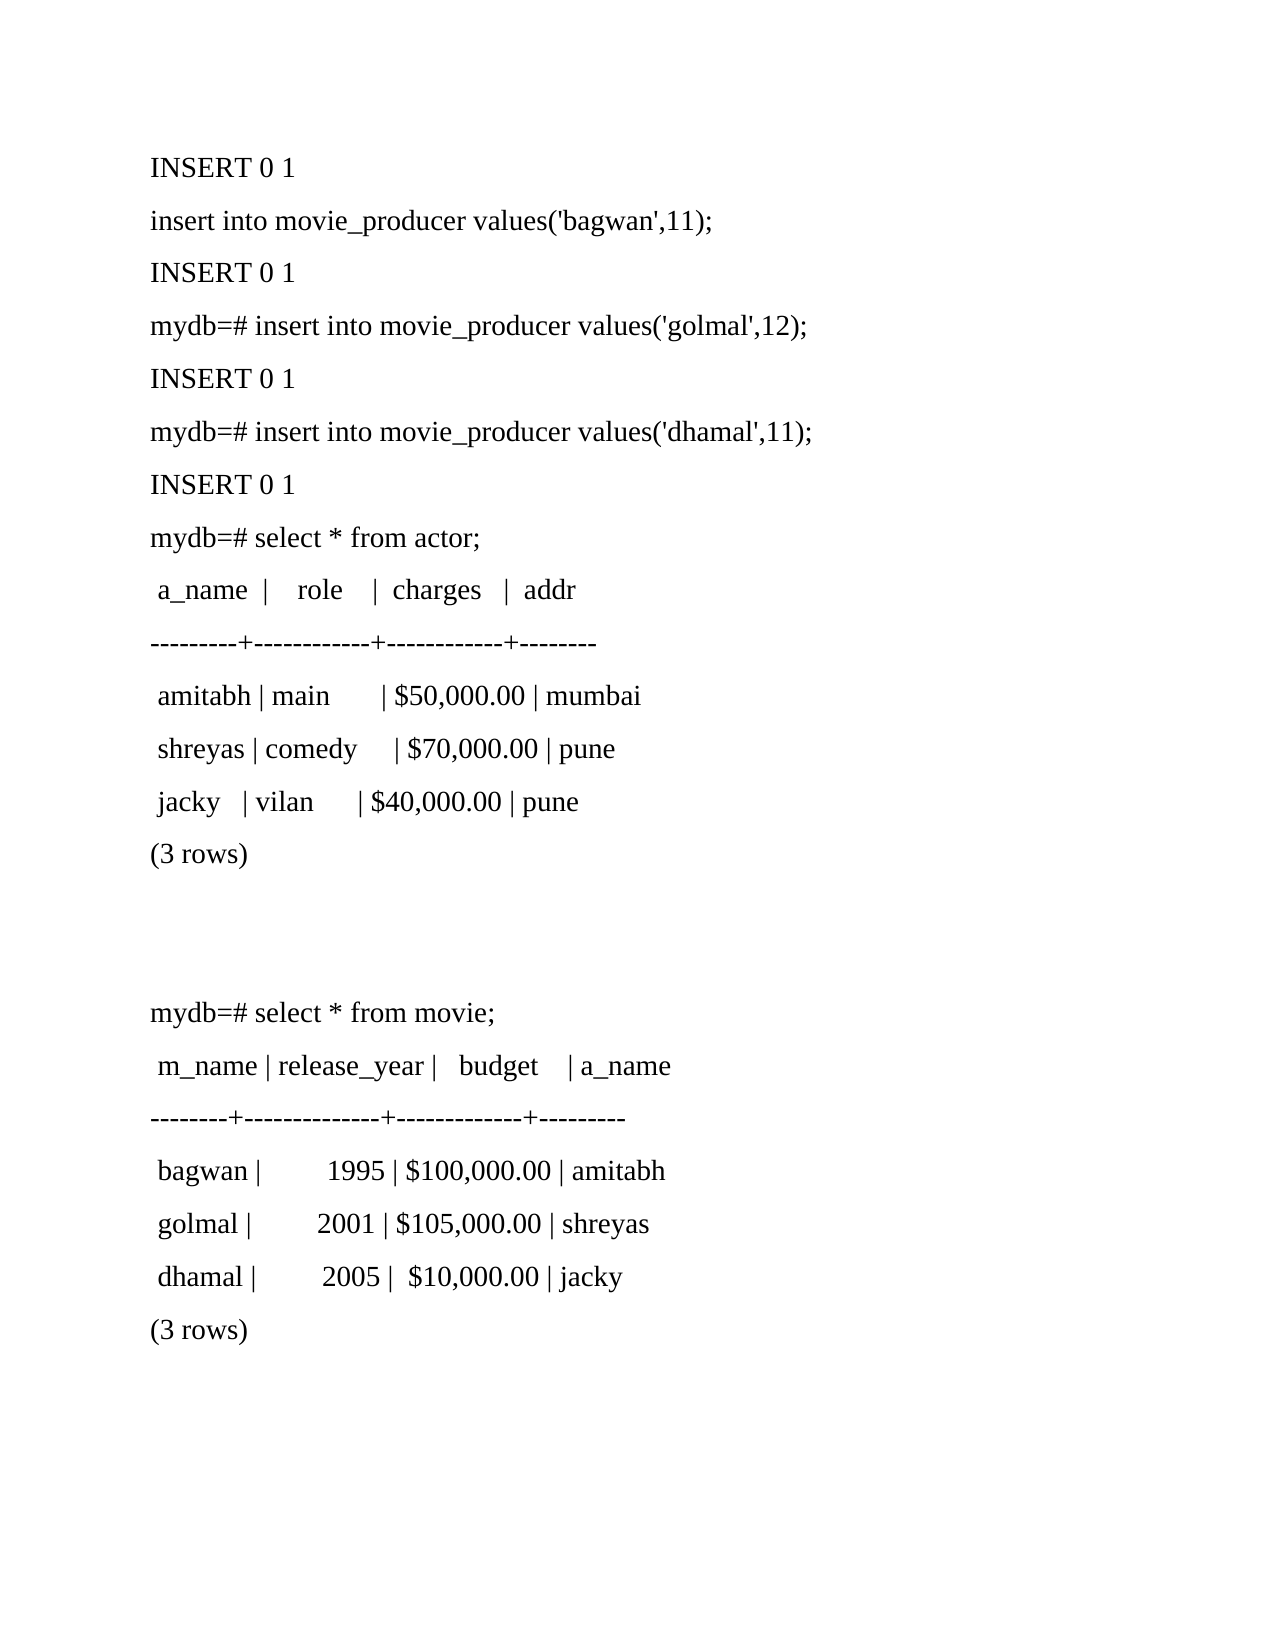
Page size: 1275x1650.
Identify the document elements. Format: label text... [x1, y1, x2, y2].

text mydb=# insert into movie_producer values('golmal',12); [150, 308, 1125, 342]
text dhamal | 2005 | $10,000.00 | jacky [150, 1259, 1125, 1293]
text (3 rows) [150, 837, 1125, 870]
text mydb=# insert into movie_producer values('dhamal',11); [150, 414, 1125, 448]
text INSERT 0 1 [150, 150, 1125, 183]
text shreyas | comedy | $70,000.00 | pune [150, 731, 1125, 764]
text ---------+------------+------------+-------- [150, 625, 1125, 659]
text mydb=# select * from movie; [150, 995, 1125, 1028]
text bagwan | 1995 | $100,000.00 | amitabh [150, 1153, 1125, 1187]
text m_name | release_year | budget | a_name [150, 1048, 1125, 1081]
text --------+--------------+-------------+--------- [150, 1101, 1125, 1134]
text INSERT 0 1 [150, 256, 1125, 289]
text jacky | vilan | $40,000.00 | pune [150, 784, 1125, 817]
text (3 rows) [150, 1312, 1125, 1345]
text insert into movie_producer values('bagwan',11); [150, 203, 1125, 236]
text amitabh | main | $50,000.00 | mumbai [150, 678, 1125, 712]
text a_name | role | charges | addr [150, 572, 1125, 606]
text INSERT 0 1 [150, 467, 1125, 500]
text mydb=# select * from actor; [150, 520, 1125, 553]
text INSERT 0 1 [150, 361, 1125, 395]
text golmal | 2001 | $105,000.00 | shreyas [150, 1206, 1125, 1240]
